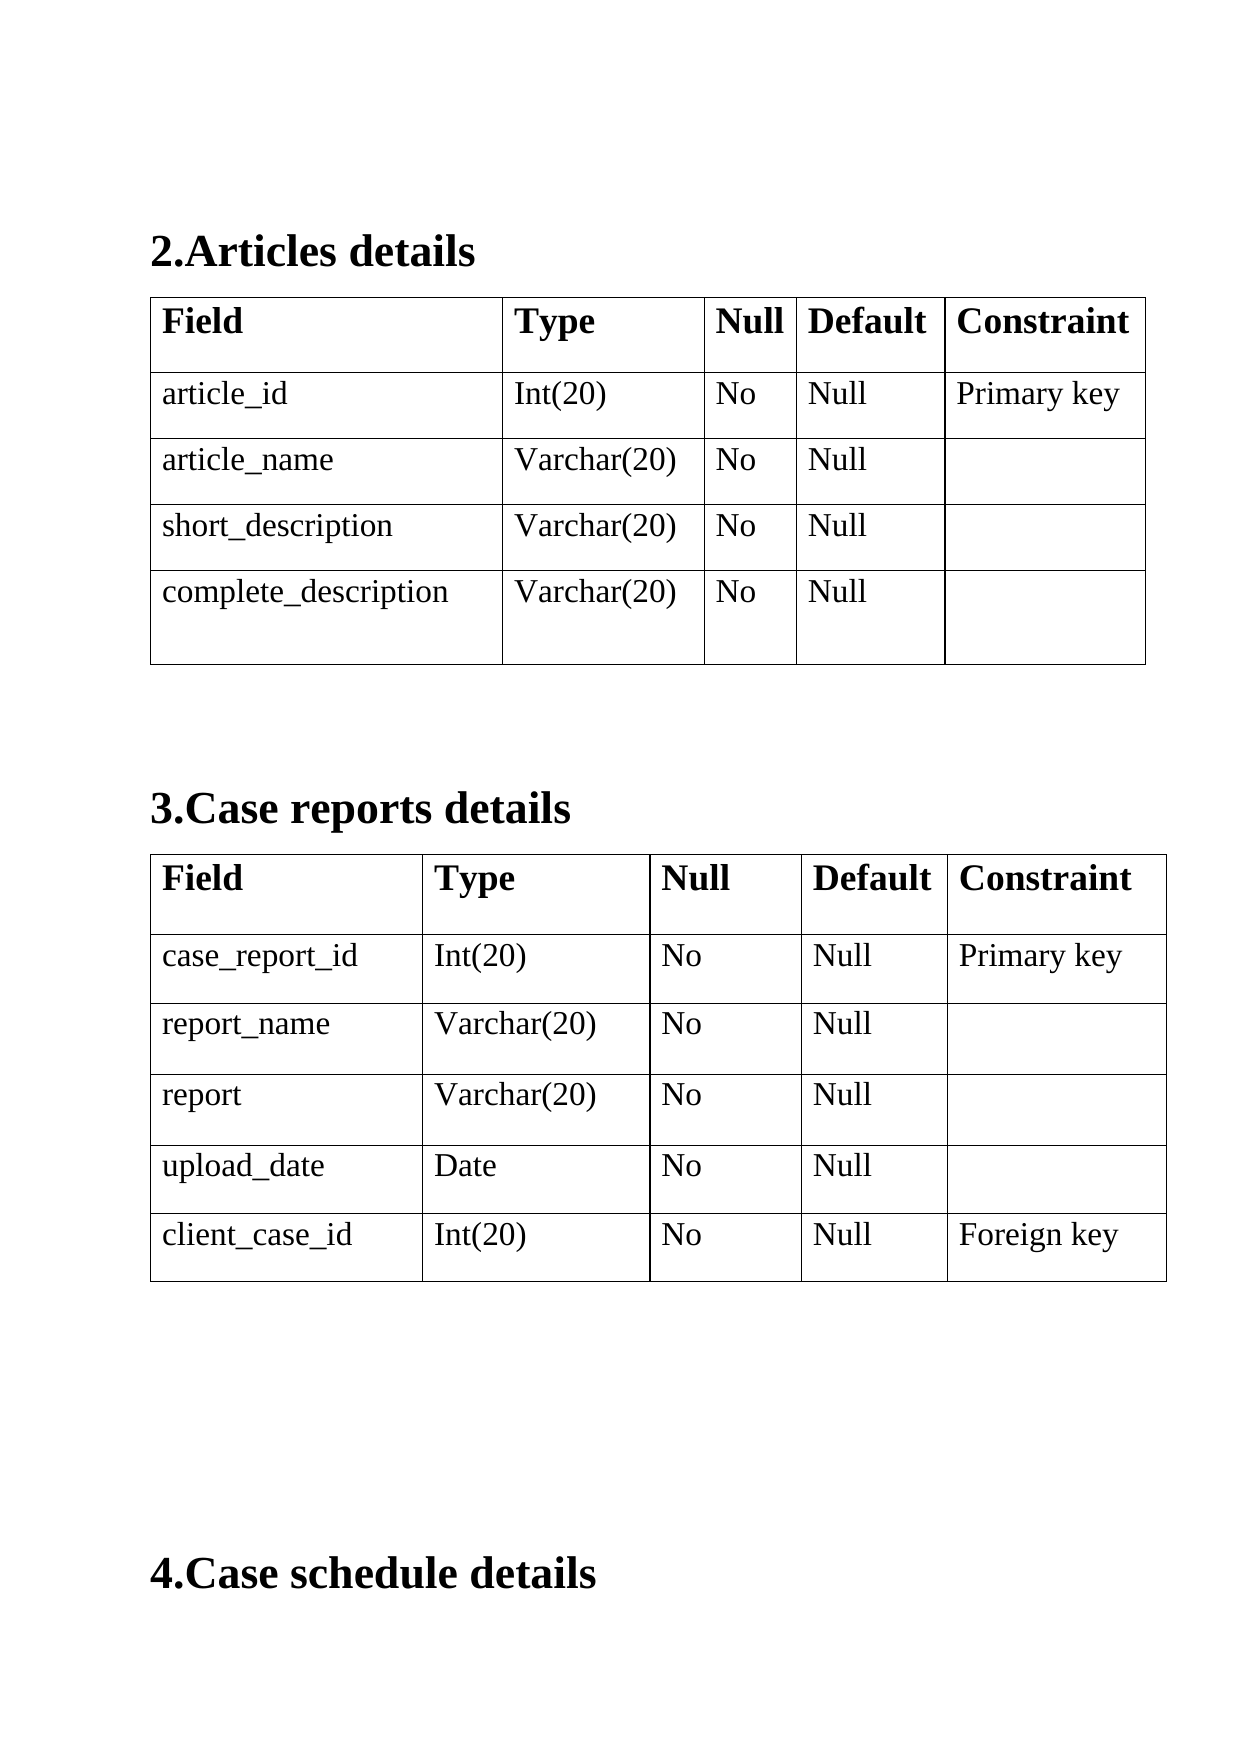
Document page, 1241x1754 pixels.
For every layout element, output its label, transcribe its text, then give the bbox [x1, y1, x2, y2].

table_cell No [651, 1075, 801, 1144]
table_cell Varchar(20) [423, 1004, 649, 1073]
table_cell [946, 439, 1145, 504]
table_cell Null [797, 373, 944, 438]
table_cell Int(20) [423, 1214, 649, 1281]
table_header Null [651, 855, 801, 934]
table_cell Foreign key [948, 1214, 1166, 1281]
table_cell Null [797, 505, 944, 570]
table_header Type [503, 298, 704, 372]
table_cell [948, 1004, 1166, 1073]
table_cell Null [797, 571, 944, 664]
table_cell Null [802, 935, 947, 1002]
table_cell Varchar(20) [503, 439, 704, 504]
table_cell Primary key [946, 373, 1145, 438]
table_cell No [705, 505, 796, 570]
table_cell Null [802, 1214, 947, 1281]
text 3.Case reports details [150, 781, 1090, 833]
text 2.Articles details [150, 223, 1090, 276]
table_cell Int(20) [503, 373, 704, 438]
table_cell Int(20) [423, 935, 649, 1002]
text 4.Case schedule details [150, 1545, 1090, 1598]
table_cell [946, 505, 1145, 570]
table_cell No [705, 571, 796, 664]
table_cell Varchar(20) [503, 505, 704, 570]
table_cell case_report_id [151, 935, 422, 1002]
table_header Constraint [946, 298, 1145, 372]
table_cell No [705, 373, 796, 438]
table_cell Null [802, 1004, 947, 1073]
table_cell complete_description [151, 571, 502, 664]
table_header Constraint [948, 855, 1166, 934]
table_cell No [651, 1146, 801, 1213]
table_cell No [651, 1214, 801, 1281]
table_cell [948, 1146, 1166, 1213]
table_header Type [423, 855, 649, 934]
table_cell Varchar(20) [503, 571, 704, 664]
table_cell report_name [151, 1004, 422, 1073]
table_header Field [151, 298, 502, 372]
table_cell upload_date [151, 1146, 422, 1213]
table_cell Primary key [948, 935, 1166, 1002]
table_header Default [802, 855, 947, 934]
table_header Null [705, 298, 796, 372]
table_header Default [797, 298, 944, 372]
table_cell Null [797, 439, 944, 504]
table_cell No [651, 1004, 801, 1073]
table_cell short_description [151, 505, 502, 570]
table_cell No [651, 935, 801, 1002]
table_cell report [151, 1075, 422, 1144]
table_cell No [705, 439, 796, 504]
table_cell Null [802, 1146, 947, 1213]
table_cell Varchar(20) [423, 1075, 649, 1144]
table_cell Date [423, 1146, 649, 1213]
table_cell Null [802, 1075, 947, 1144]
table_cell article_id [151, 373, 502, 438]
table_cell [946, 571, 1145, 664]
table_header Field [151, 855, 422, 934]
table_cell client_case_id [151, 1214, 422, 1281]
table_cell [948, 1075, 1166, 1144]
table_cell article_name [151, 439, 502, 504]
